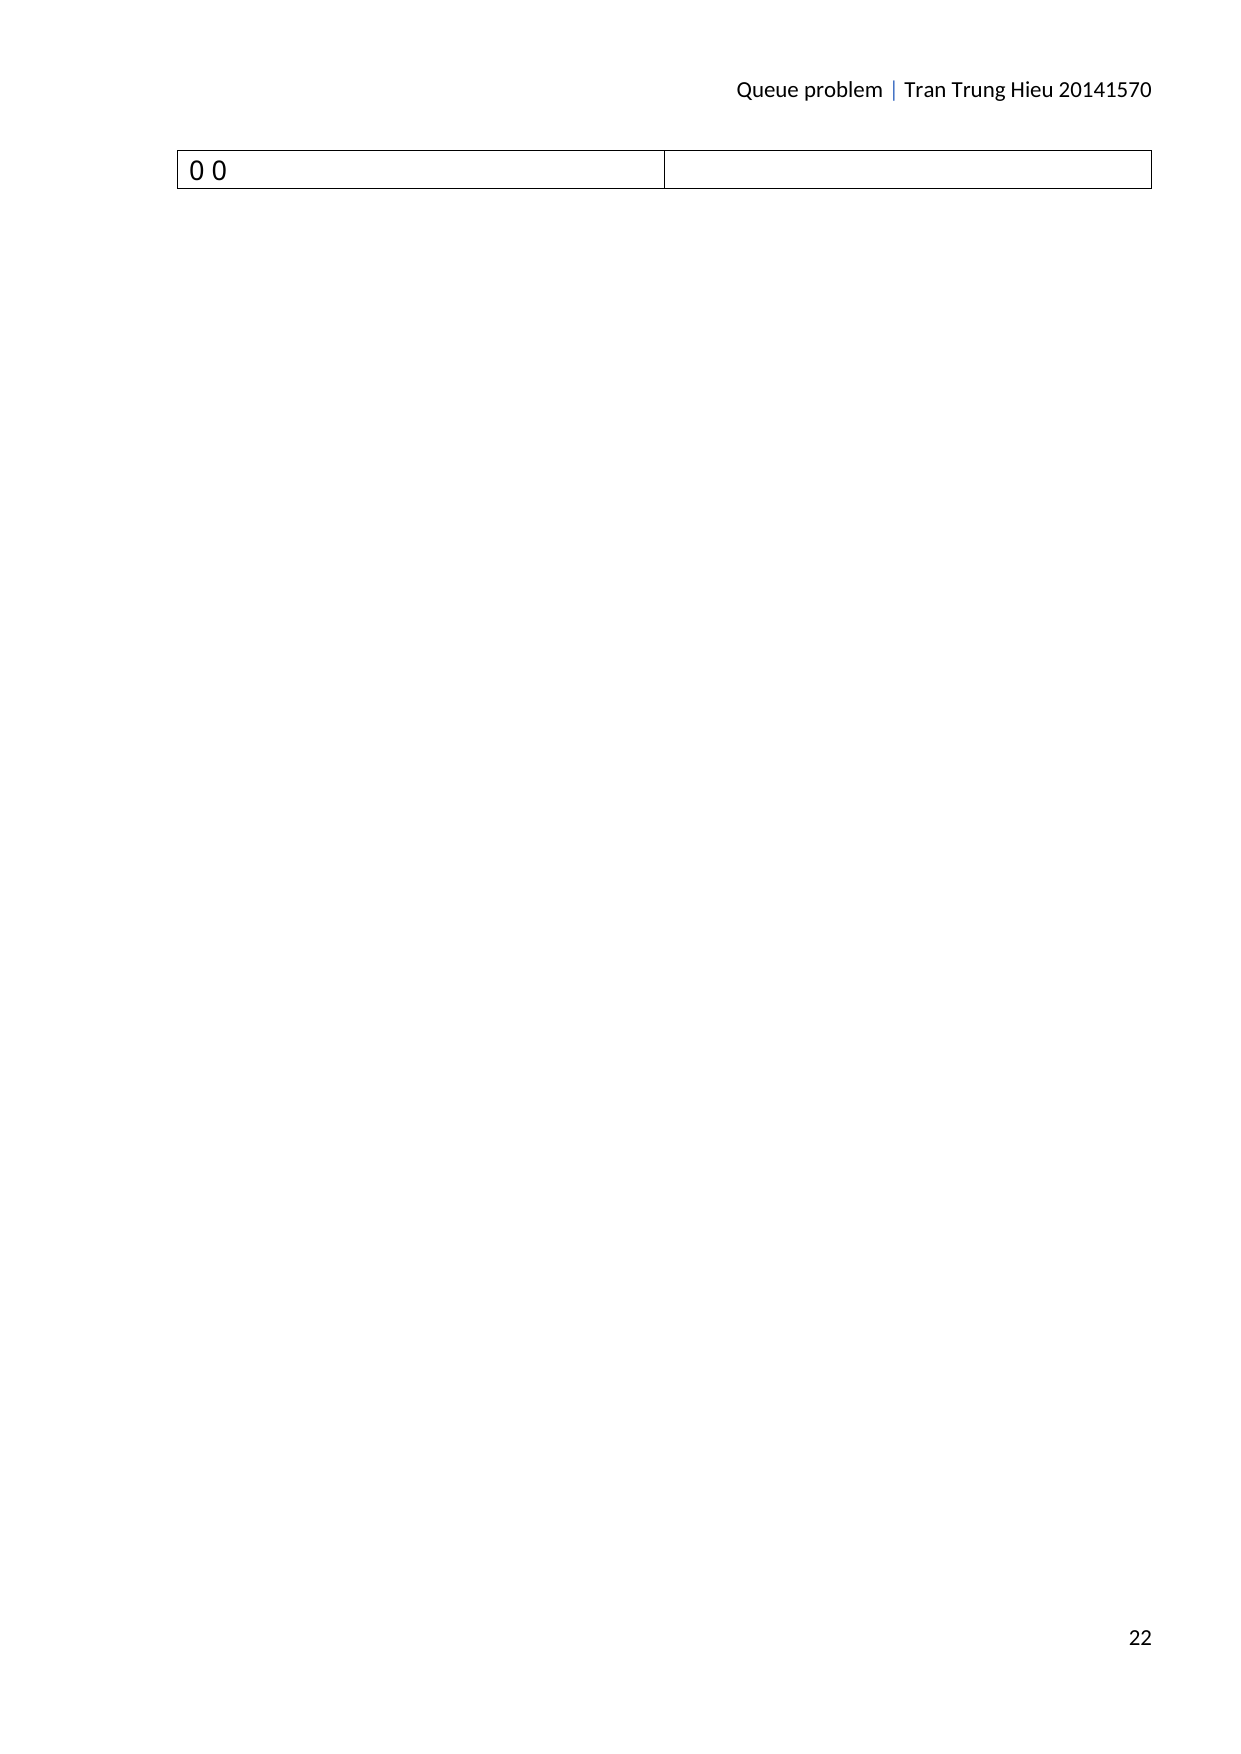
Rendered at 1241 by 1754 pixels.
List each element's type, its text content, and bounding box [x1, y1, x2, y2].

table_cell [178, 151, 664, 188]
table_cell 8 49 -1 [665, 151, 1151, 188]
